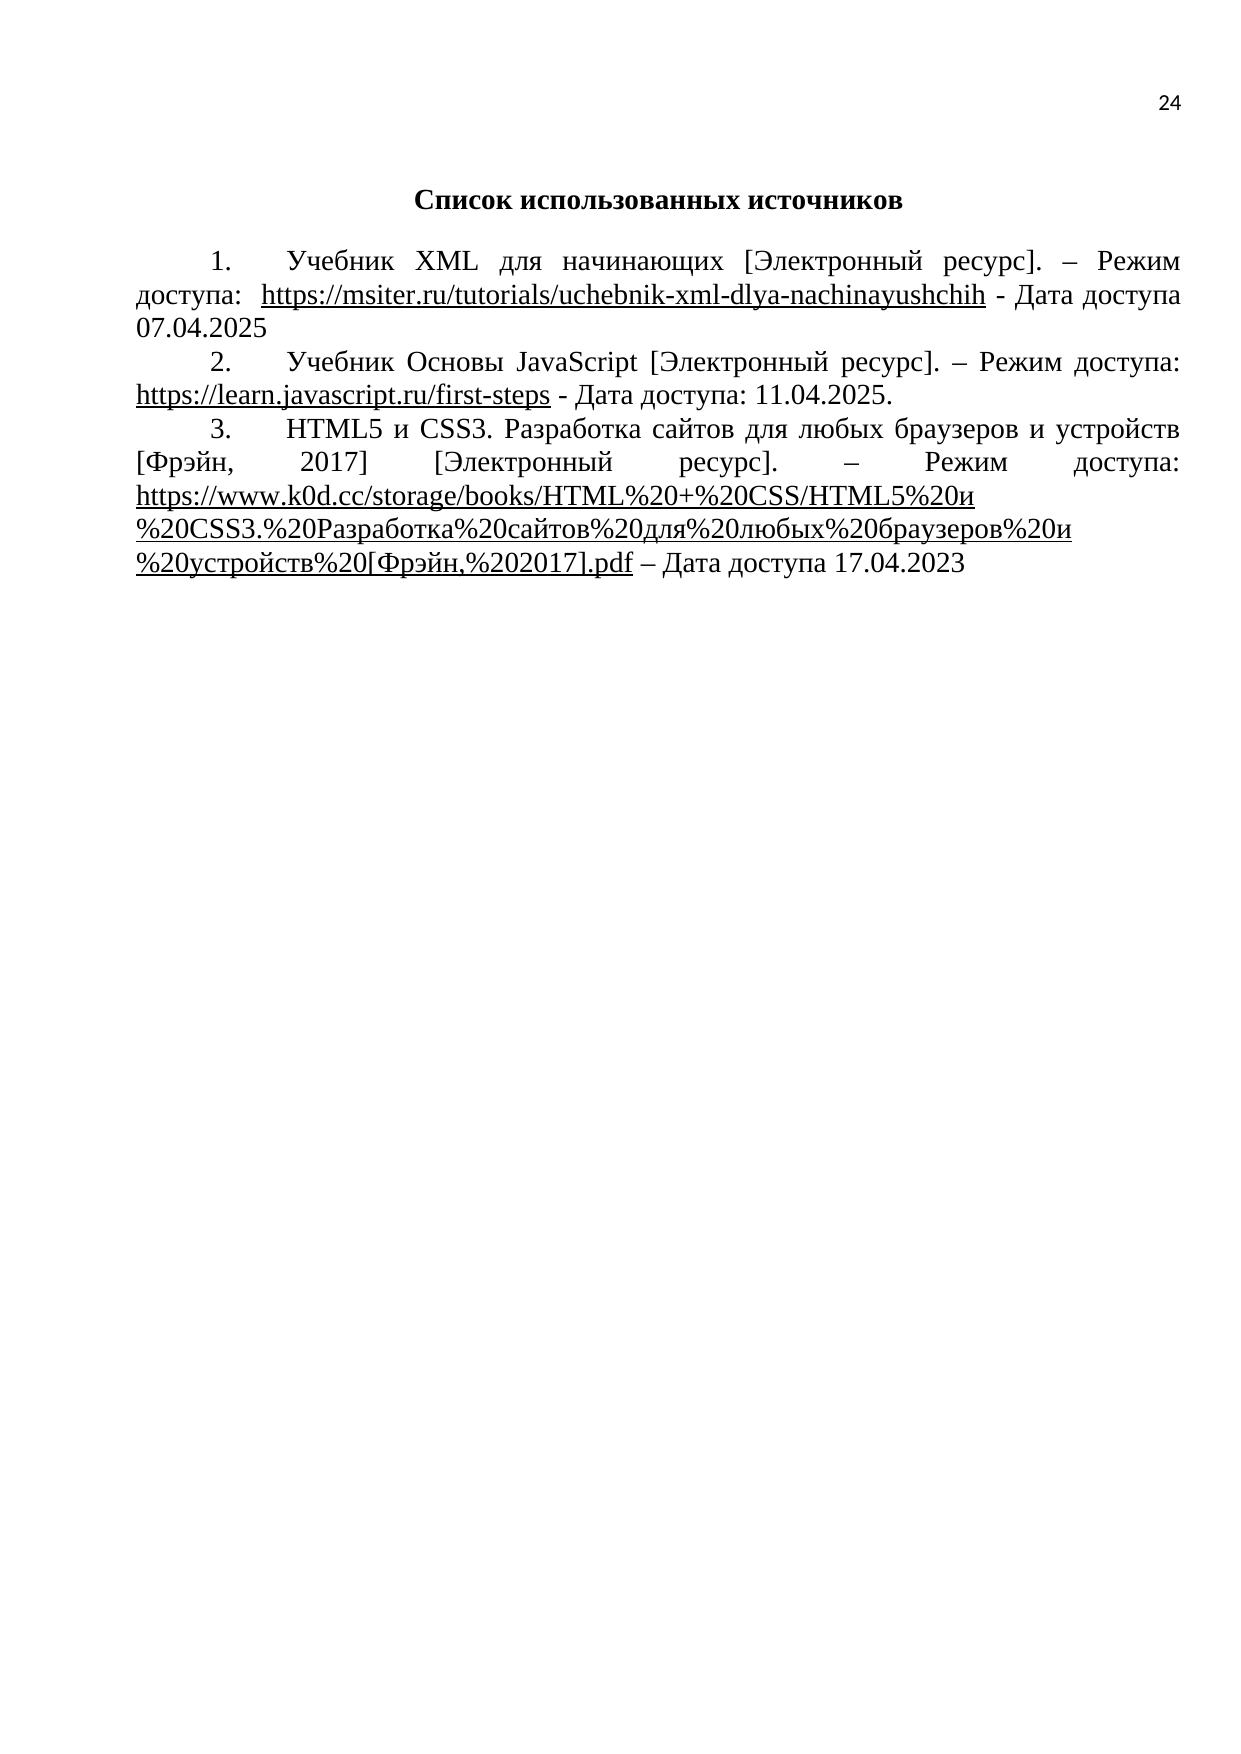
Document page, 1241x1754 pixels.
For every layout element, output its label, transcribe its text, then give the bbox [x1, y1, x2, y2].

list Учебник Основы JavaScript [Электронный ресурс]. – Режим доступа: https://learn.javascript.ru/first-steps - Дата доступа: 11.04.2025. [136, 344, 1181, 411]
list Учебник XML для начинающих [Электронный ресурс]. – Режим доступа: https://msiter.ru/tutorials/uchebnik-xml-dlya-nachinayushchih - Дата доступа 07.04.2025 [136, 243, 1181, 344]
list HTML5 и CSS3. Разработка сайтов для любых браузеров и устройств [Фрэйн, 2017] [Электронный ресурс]. – Режим доступа: https://www.k0d.cc/storage/books/HTML%20+%20CSS/HTML5%20и%20CSS3.%20Разработка%20сайтов%20для%20любых%20браузеров%20и%20устройств%20[Фрэйн,%202017].pdf – Дата доступа 17.04.2023 [136, 411, 1181, 579]
subtitle Список использованных источников [136, 182, 1181, 216]
